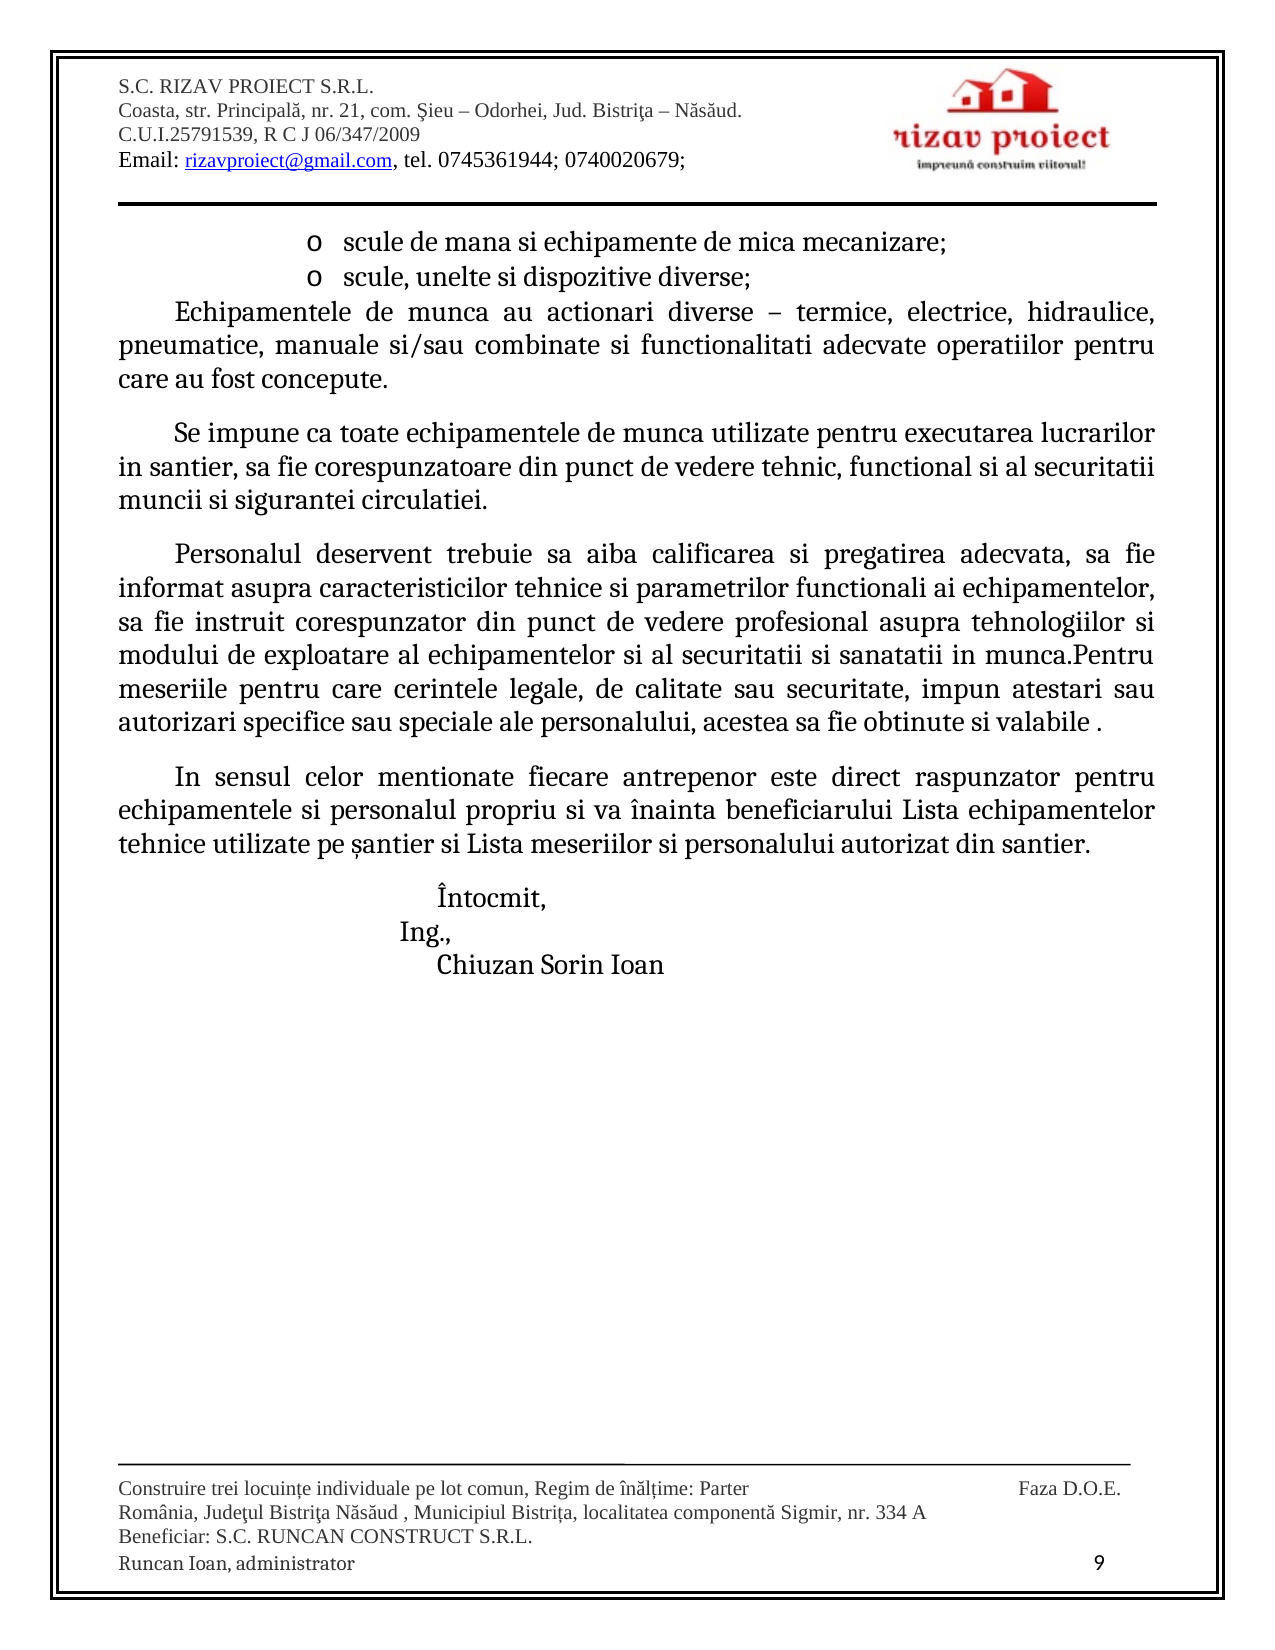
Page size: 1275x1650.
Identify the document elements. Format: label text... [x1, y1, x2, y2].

text Echipamentele de munca au actionari diverse – termice, electrice, hidraulice, pneumatice, manuale si/sau combinate si functionalitati adecvate operatiilor pentru care au fost concepute. [118, 295, 1157, 395]
text In sensul celor mentionate fiecare antrepenor este direct raspunzator pentru echipamentele si personalul propriu si va înainta beneficiarului Lista echipamentelor tehnice utilizate pe şantier si Lista meseriilor si personalului autorizat din santier. [118, 760, 1157, 860]
list scule de mana si echipamente de mica mecanizare; [306, 225, 1157, 260]
text Ing., [118, 915, 1157, 948]
text Chiuzan Sorin Ioan [118, 948, 1157, 982]
text Întocmit, [118, 881, 1157, 915]
text Personalul deservent trebuie sa aiba calificarea si pregatirea adecvata, sa fie informat asupra caracteristicilor tehnice si parametrilor functionali ai echipamentelor, sa fie instruit corespunzator din punct de vedere profesional asupra tehnologiilor si modului de exploatare al echipamentelor si al securitatii si sanatatii in munca.Pentru meseriile pentru care cerintele legale, de calitate sau securitate, impun atestari sau autorizari specifice sau speciale ale personalului, acestea sa fie obtinute si valabile . [118, 538, 1157, 739]
text Se impune ca toate echipamentele de munca utilizate pentru executarea lucrarilor in santier, sa fie corespunzatoare din punct de vedere tehnic, functional si al securitatii muncii si sigurantei circulatiei. [118, 416, 1157, 517]
picture [886, 61, 1117, 179]
list scule, unelte si dispozitive diverse; [306, 260, 1157, 295]
